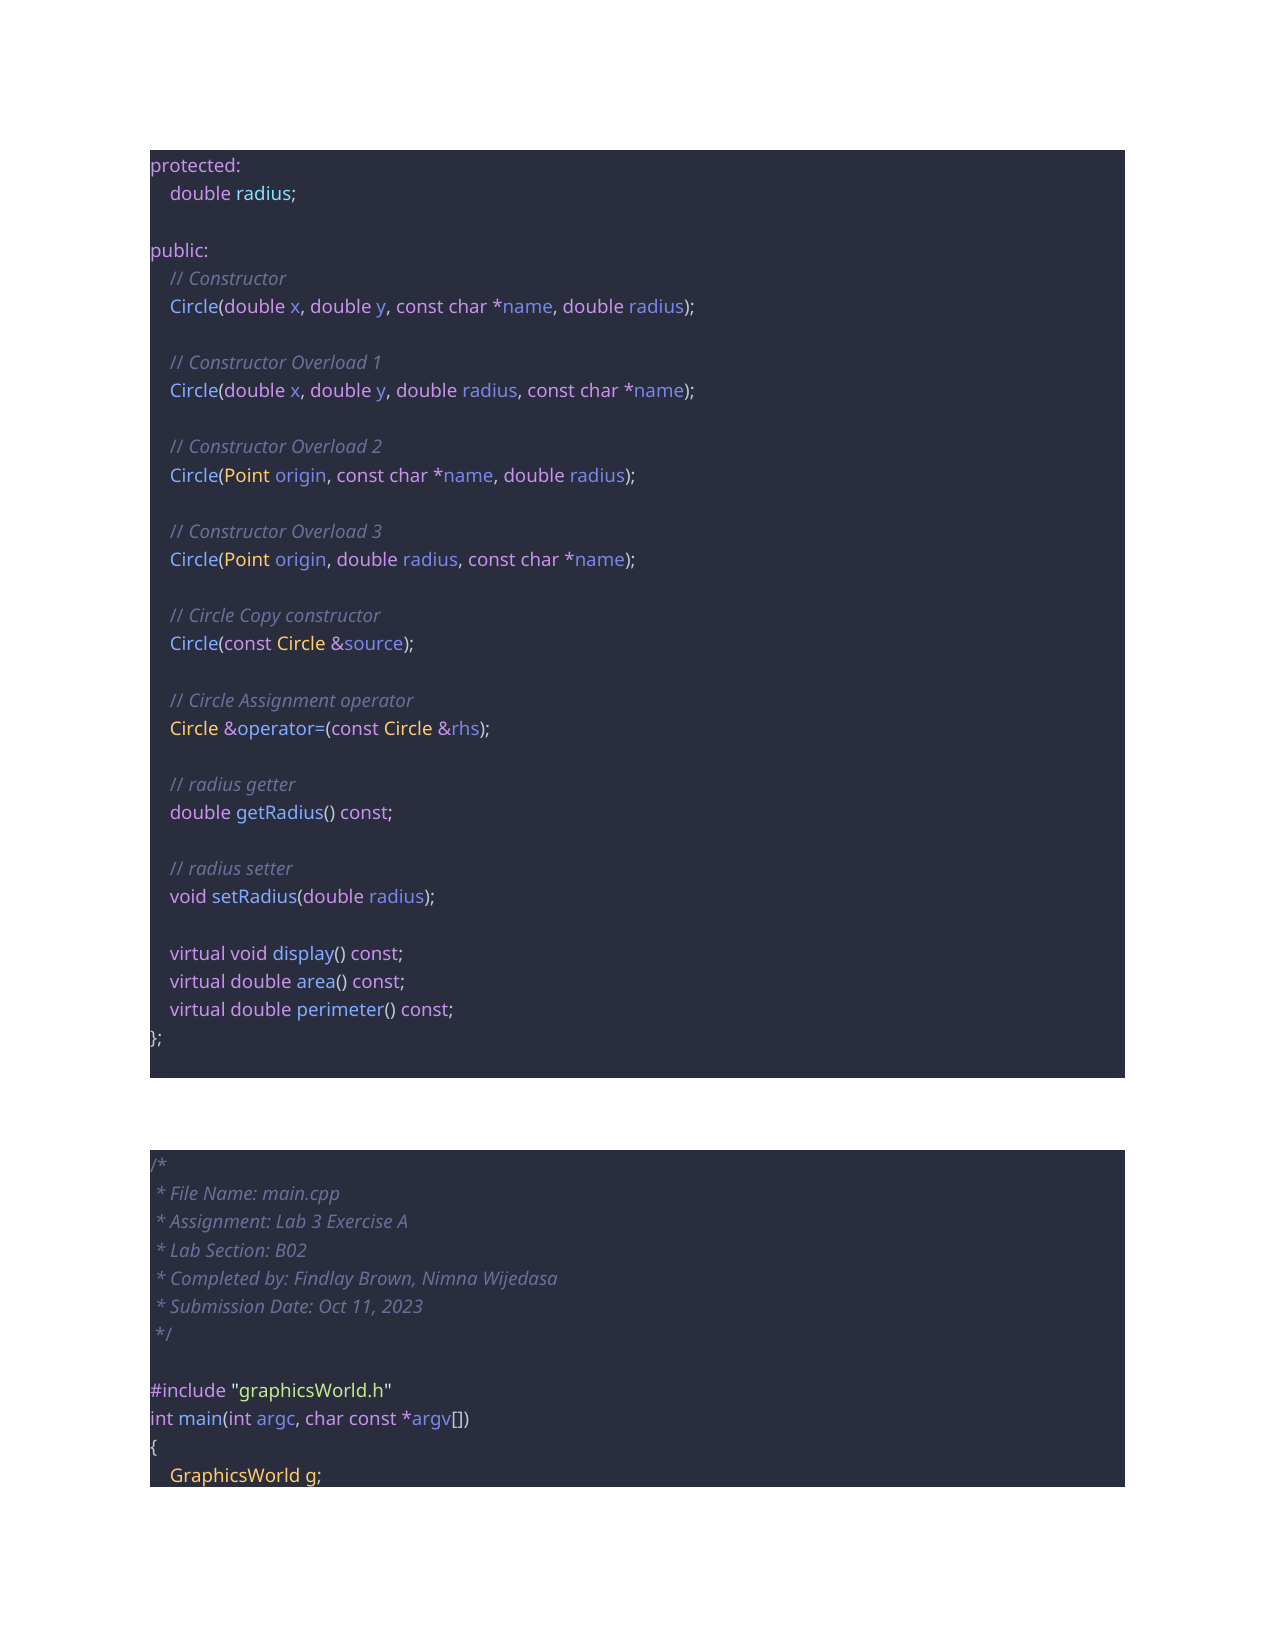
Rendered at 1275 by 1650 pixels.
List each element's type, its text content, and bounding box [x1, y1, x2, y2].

text * Submission Date: Oct 11, 2023 [150, 1291, 1125, 1319]
text Circle(Point origin, double radius, const char *name); [150, 544, 1125, 572]
text // Constructor [150, 262, 1125, 291]
text * File Name: main.cpp [150, 1178, 1125, 1206]
text Circle &operator=(const Circle &rhs); [150, 712, 1125, 741]
text }; [150, 1022, 1125, 1050]
text Circle(Point origin, const char *name, double radius); [150, 459, 1125, 487]
text { [150, 1431, 1125, 1459]
text protected: [150, 150, 1125, 178]
text double getRadius() const; [150, 797, 1125, 825]
text #include "graphicsWorld.h" [150, 1375, 1125, 1403]
text virtual double area() const; [150, 966, 1125, 994]
text // Circle Copy constructor [150, 600, 1125, 628]
text // Constructor Overload 1 [150, 347, 1125, 375]
text // Constructor Overload 3 [150, 516, 1125, 544]
text GraphicsWorld g; [150, 1459, 1125, 1487]
text Circle(double x, double y, const char *name, double radius); [150, 291, 1125, 319]
text virtual double perimeter() const; [150, 994, 1125, 1022]
text virtual void display() const; [150, 937, 1125, 966]
text void setRadius(double radius); [150, 881, 1125, 909]
text // Constructor Overload 2 [150, 431, 1125, 459]
text // Circle Assignment operator [150, 684, 1125, 712]
text public: [150, 234, 1125, 262]
text double radius; [150, 178, 1125, 206]
text // radius getter [150, 769, 1125, 797]
text */ [150, 1319, 1125, 1347]
text /* [150, 1150, 1125, 1178]
text // radius setter [150, 853, 1125, 881]
text * Completed by: Findlay Brown, Nimna Wijedasa [150, 1262, 1125, 1291]
text int main(int argc, char const *argv[]) [150, 1403, 1125, 1431]
text * Lab Section: B02 [150, 1234, 1125, 1262]
text Circle(const Circle &source); [150, 628, 1125, 656]
text * Assignment: Lab 3 Exercise A [150, 1206, 1125, 1234]
text Circle(double x, double y, double radius, const char *name); [150, 375, 1125, 403]
